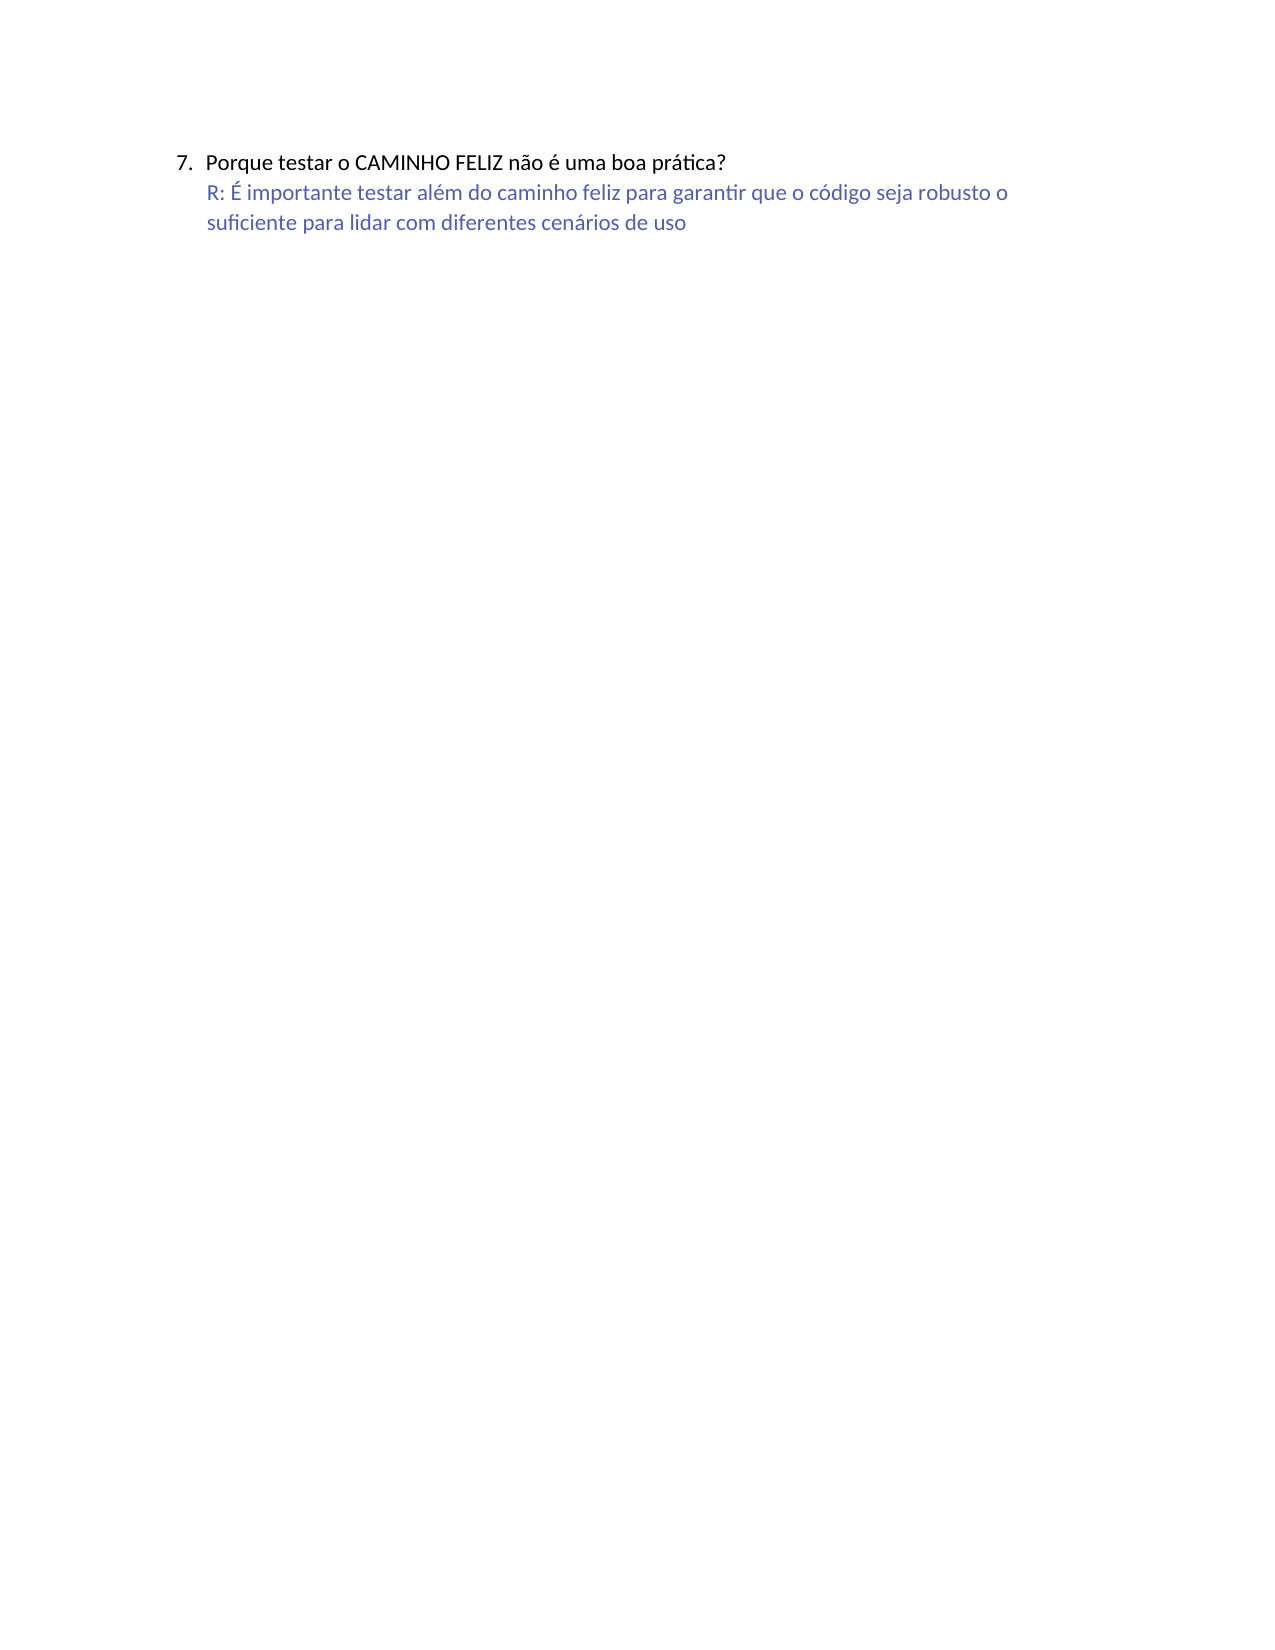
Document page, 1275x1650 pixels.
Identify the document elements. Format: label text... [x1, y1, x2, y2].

list Porque testar o CAMINHO FELIZ não é uma boa prática? [176, 148, 1098, 176]
list R: É importante testar além do caminho feliz para garantir que o código seja robusto o suficiente para lidar com diferentes cenários de uso [207, 178, 1098, 236]
